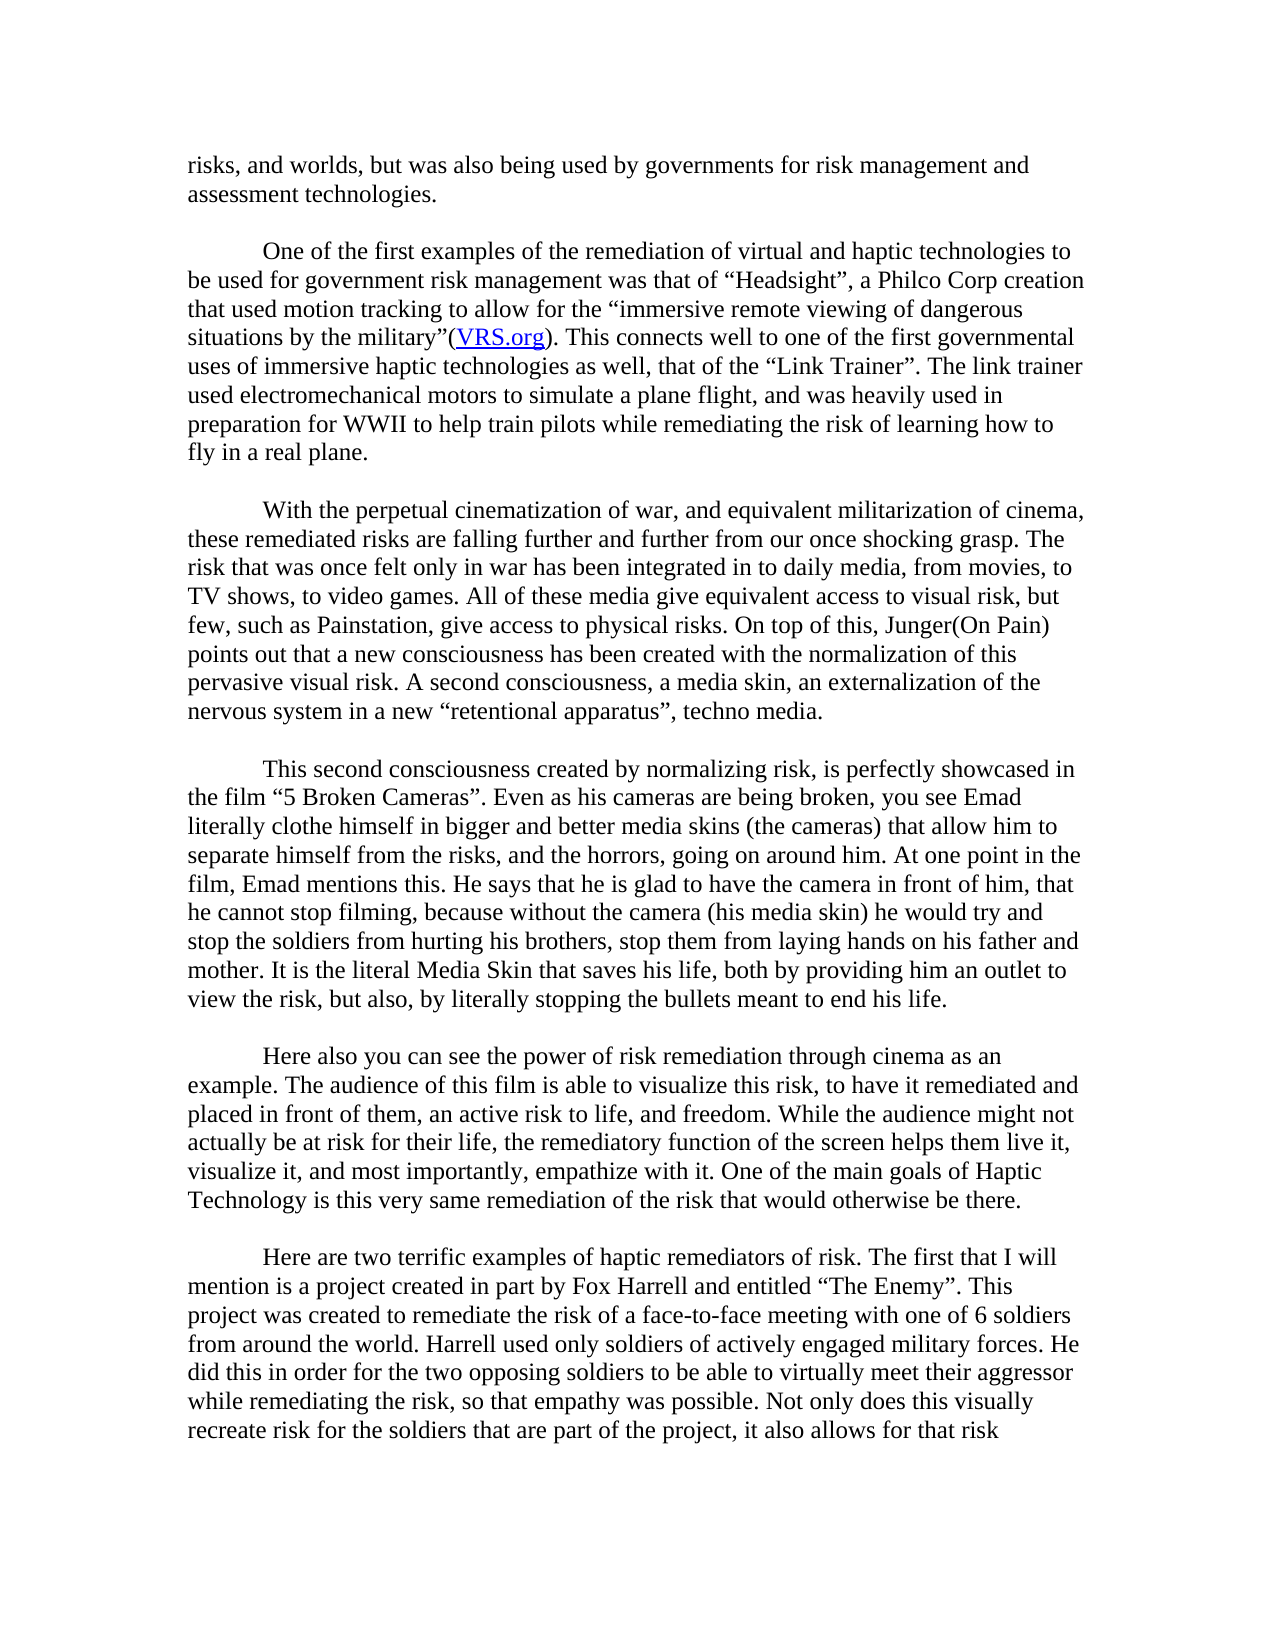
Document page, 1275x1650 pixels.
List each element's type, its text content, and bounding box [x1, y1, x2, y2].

text With the perpetual cinematization of war, and equivalent militarization of cinema, these remediated risks are falling further and further from our once shocking grasp. The risk that was once felt only in war has been integrated in to daily media, from movies, to TV shows, to video games. All of these media give equivalent access to visual risk, but few, such as Painstation, give access to physical risks. On top of this, Junger(On Pain) points out that a new consciousness has been created with the normalization of this pervasive visual risk. A second consciousness, a media skin, an externalization of the nervous system in a new “retentional apparatus”, techno media. [187, 495, 1087, 725]
text This second consciousness created by normalizing risk, is perfectly showcased in the film “5 Broken Cameras”. Even as his cameras are being broken, you see Emad literally clothe himself in bigger and better media skins (the cameras) that allow him to separate himself from the risks, and the horrors, going on around him. At one point in the film, Emad mentions this. He says that he is glad to have the camera in front of him, that he cannot stop filming, because without the camera (his media skin) he would try and stop the soldiers from hurting his brothers, stop them from laying hands on his father and mother. It is the literal Media Skin that saves his life, both by providing him an outlet to view the risk, but also, by literally stopping the bullets meant to end his life. [187, 754, 1087, 1012]
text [187, 150, 1087, 207]
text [187, 1242, 1087, 1444]
text Here also you can see the power of risk remediation through cinema as an example. The audience of this film is able to visualize this risk, to have it remediated and placed in front of them, an active risk to life, and freedom. While the audience might not actually be at risk for their life, the remediatory function of the screen helps them live it, visualize it, and most importantly, empathize with it. One of the main goals of Haptic Technology is this very same remediation of the risk that would otherwise be there. [187, 1041, 1087, 1214]
text One of the first examples of the remediation of virtual and haptic technologies to be used for government risk management was that of “Headsight”, a Philco Corp creation that used motion tracking to allow for the “immersive remote viewing of dangerous situations by the military”(VRS.org). This connects well to one of the first governmental uses of immersive haptic technologies as well, that of the “Link Trainer”. The link trainer used electromechanical motors to simulate a plane flight, and was heavily used in preparation for WWII to help train pilots while remediating the risk of learning how to fly in a real plane. [187, 236, 1087, 466]
